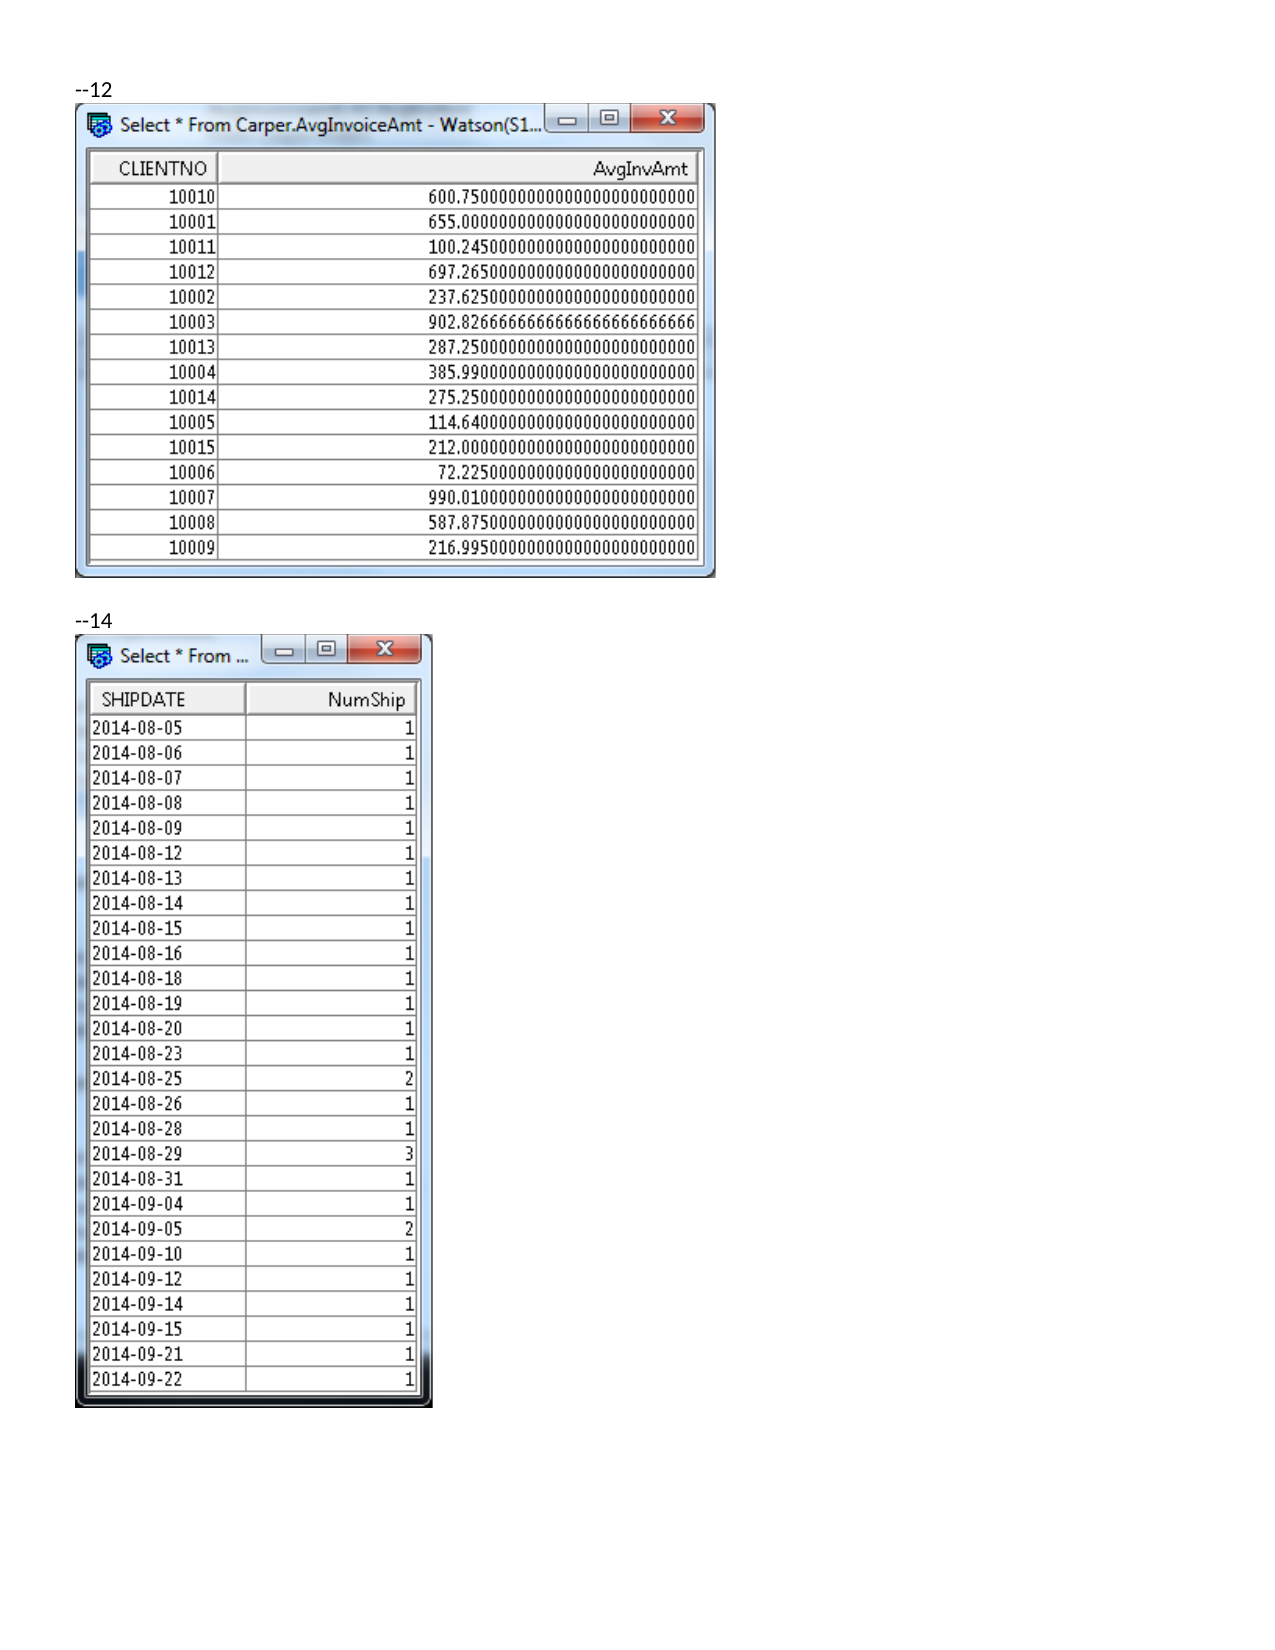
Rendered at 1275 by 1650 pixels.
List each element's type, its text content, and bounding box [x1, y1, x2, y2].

picture [75, 103, 716, 578]
text --14 [75, 606, 1200, 634]
picture [75, 634, 433, 1408]
text --12 [75, 75, 1200, 103]
